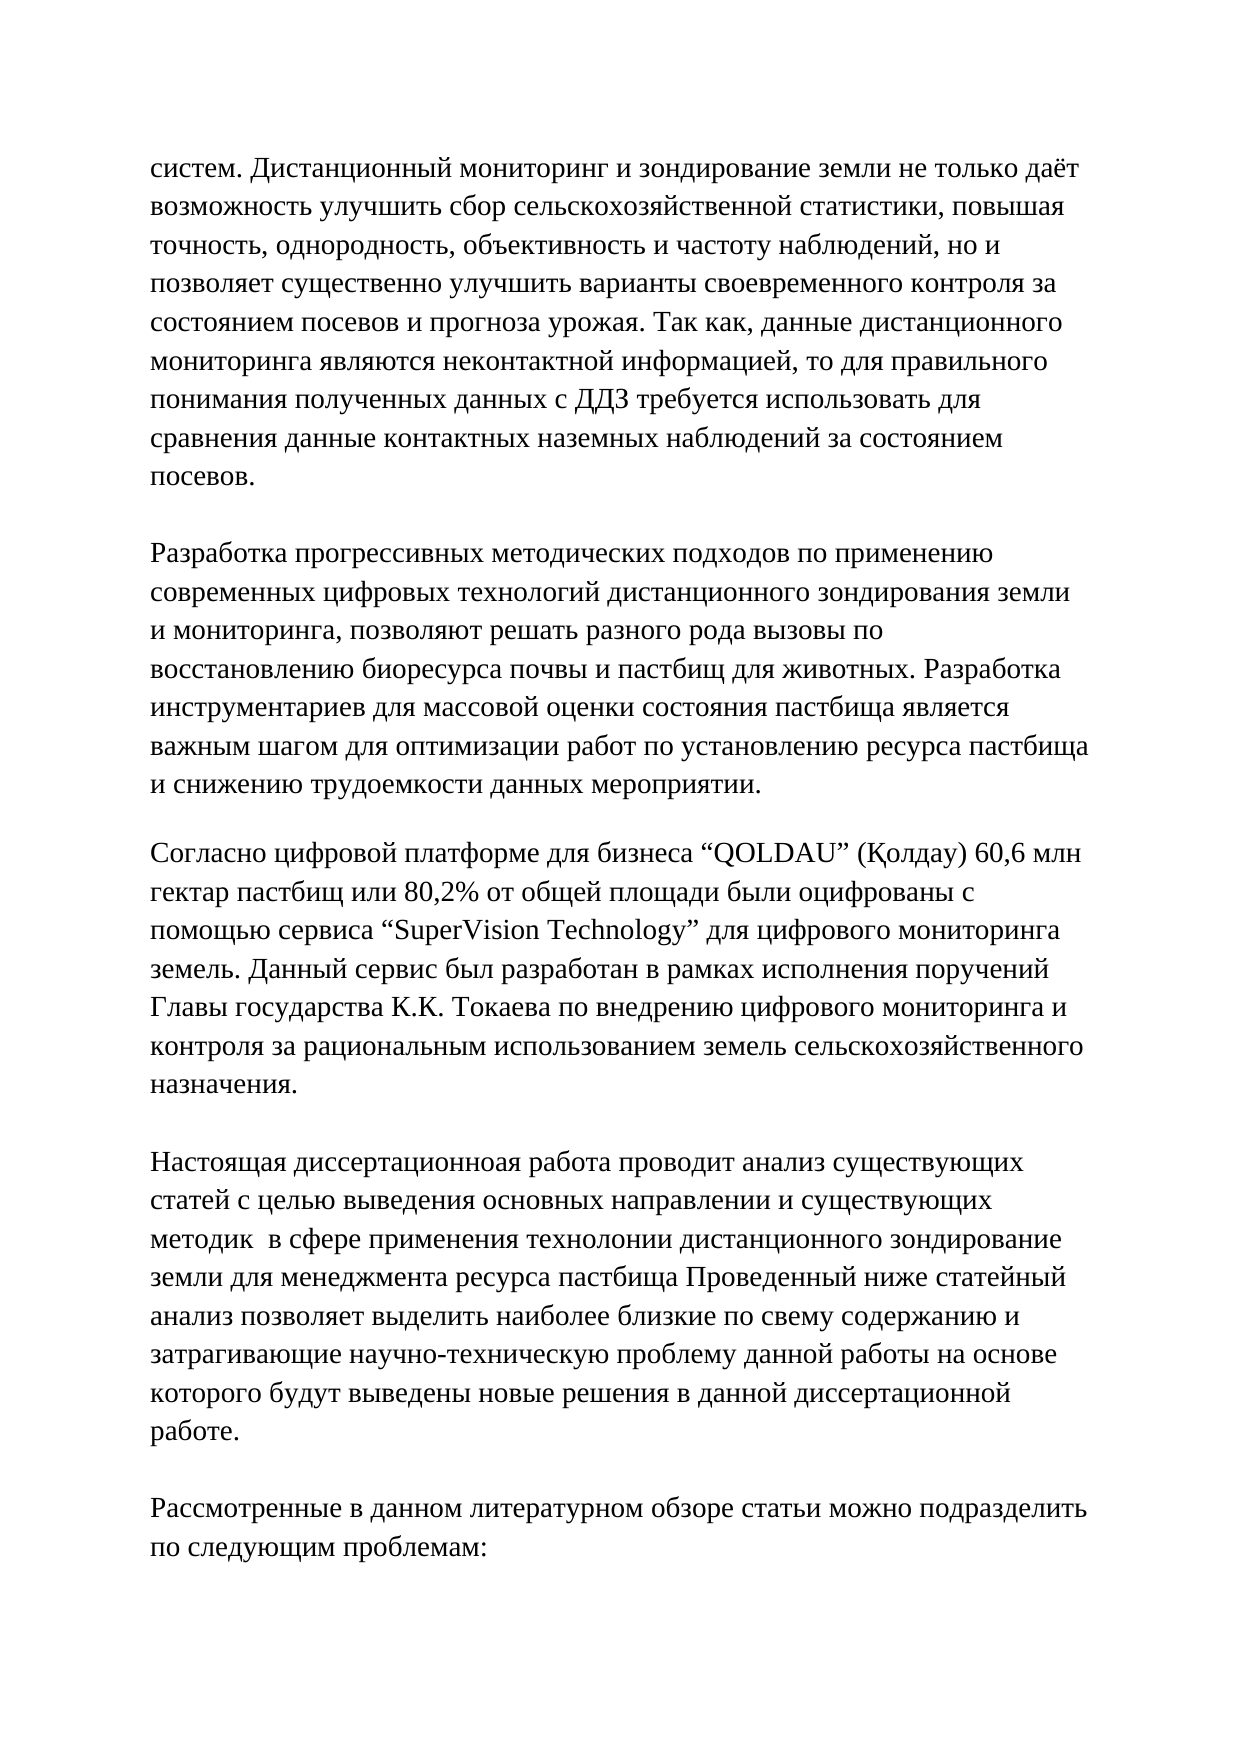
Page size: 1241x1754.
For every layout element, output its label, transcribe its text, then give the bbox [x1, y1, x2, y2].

text Рассмотренные в данном литературном обзоре статьи можно подразделить по следующим проблемам: [150, 1491, 1090, 1563]
text Разработка прогрессивных методических подходов по применению современных цифровых технологий дистанционного зондирования земли и мониторинга, позволяют решать разного рода вызовы по восстановлению биоресурса почвы и пастбищ для животных. Разработка инструментариев для массовой оценки состояния пастбища является важным шагом для оптимизации работ по установлению ресурса пастбища и снижению трудоемкости данных мероприятии. [150, 535, 1090, 800]
text Согласно цифровой платформе для бизнеса “QOLDAU” (Қолдау) 60,6 млн гектар пастбищ или 80,2% от общей площади были оцифрованы с помощью сервиса “SuperVision Technology” для цифрового мониторинга земель. Данный сервис был разработан в рамках исполнения поручений Главы государства К.К. Токаева по внедрению цифрового мониторинга и контроля за рациональным использованием земель сельскохозяйственного назначения. [150, 835, 1090, 1100]
text Настоящая диссертационноая работа проводит анализ существующих статей с целью выведения основных направлении и существующих методик в сфере применения технолонии дистанционного зондирование земли для менеджмента ресурса пастбища Проведенный ниже статейный анализ позволяет выделить наиболее близкие по свему содержанию и затрагивающие научно-техническую проблему данной работы на основе которого будут выведены новые решения в данной диссертационной работе. [150, 1144, 1090, 1447]
text систем. Дистанционный мониторинг и зондирование земли не только даёт возможность улучшить сбор сельскохозяйственной статистики, повышая точность, однородность, объективность и частоту наблюдений, но и позволяет существенно улучшить варианты своевременного контроля за состоянием посевов и прогноза урожая. Так как, данные дистанционного мониторинга являются неконтактной информацией, то для правильного понимания полученных данных с ДДЗ требуется использовать для сравнения данные контактных наземных наблюдений за состоянием посевов. [150, 150, 1090, 492]
